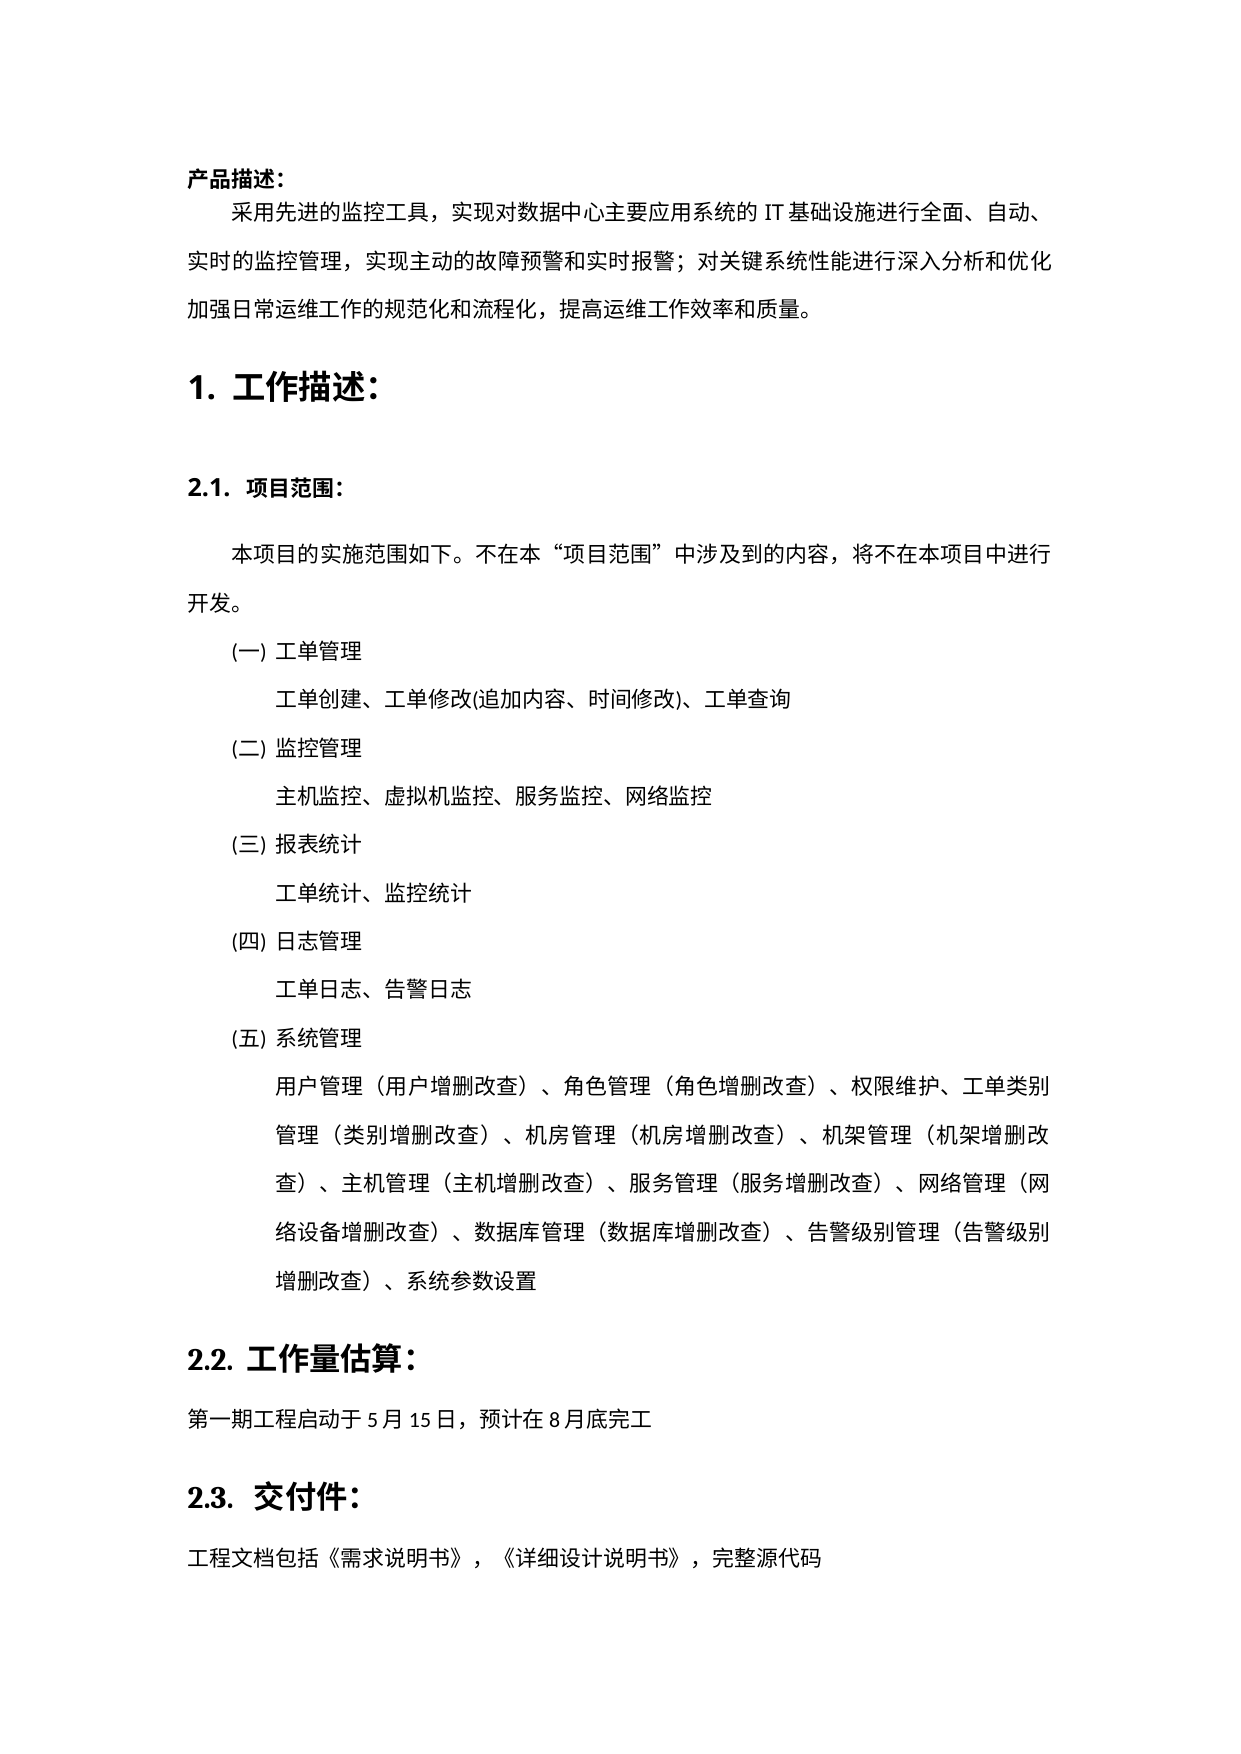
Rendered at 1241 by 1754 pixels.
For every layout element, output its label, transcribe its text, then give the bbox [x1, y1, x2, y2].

text 产品描述： [187, 162, 1053, 194]
list 用户管理（用户增删改查）、角色管理（角色增删改查）、权限维护、工单类别管理（类别增删改查）、机房管理（机房增删改查）、机架管理（机架增删改查）、主机管理（主机增删改查）、服务管理（服务增删改查）、网络管理（网络设备增删改查）、数据库管理（数据库增删改查）、告警级别管理（告警级别增删改查）、系统参数设置 [275, 1068, 1053, 1296]
list 监控管理 [231, 730, 1053, 763]
list 日志管理 [231, 923, 1053, 956]
subtitle 工作描述： [187, 353, 1053, 418]
list 项目范围： [187, 454, 1053, 519]
list 工单管理 [231, 633, 1053, 666]
list 主机监控、虚拟机监控、服务监控、网络监控 [275, 778, 1053, 811]
list 工单统计、监控统计 [275, 875, 1053, 908]
list 系统管理 [231, 1020, 1053, 1053]
subtitle 工作量估算： [187, 1324, 1053, 1389]
text 本项目的实施范围如下。不在本“项目范围”中涉及到的内容，将不在本项目中进行开发。 [187, 536, 1053, 618]
list 工单日志、告警日志 [275, 972, 1053, 1004]
list 报表统计 [231, 827, 1053, 859]
text 工程文档包括《需求说明书》，《详细设计说明书》，完整源代码 [187, 1540, 1053, 1573]
subtitle 交付件： [187, 1463, 1053, 1528]
text 第一期工程启动于5月15日，预计在8月底完工 [187, 1402, 1053, 1434]
text 采用先进的监控工具，实现对数据中心主要应用系统的IT基础设施进行全面、自动、实时的监控管理，实现主动的故障预警和实时报警；对关键系统性能进行深入分析和优化；加强日常运维工作的规范化和流程化，提高运维工作效率和质量。 [187, 194, 1053, 324]
list 工单创建、工单修改(追加内容、时间修改)、工单查询 [275, 682, 1053, 714]
